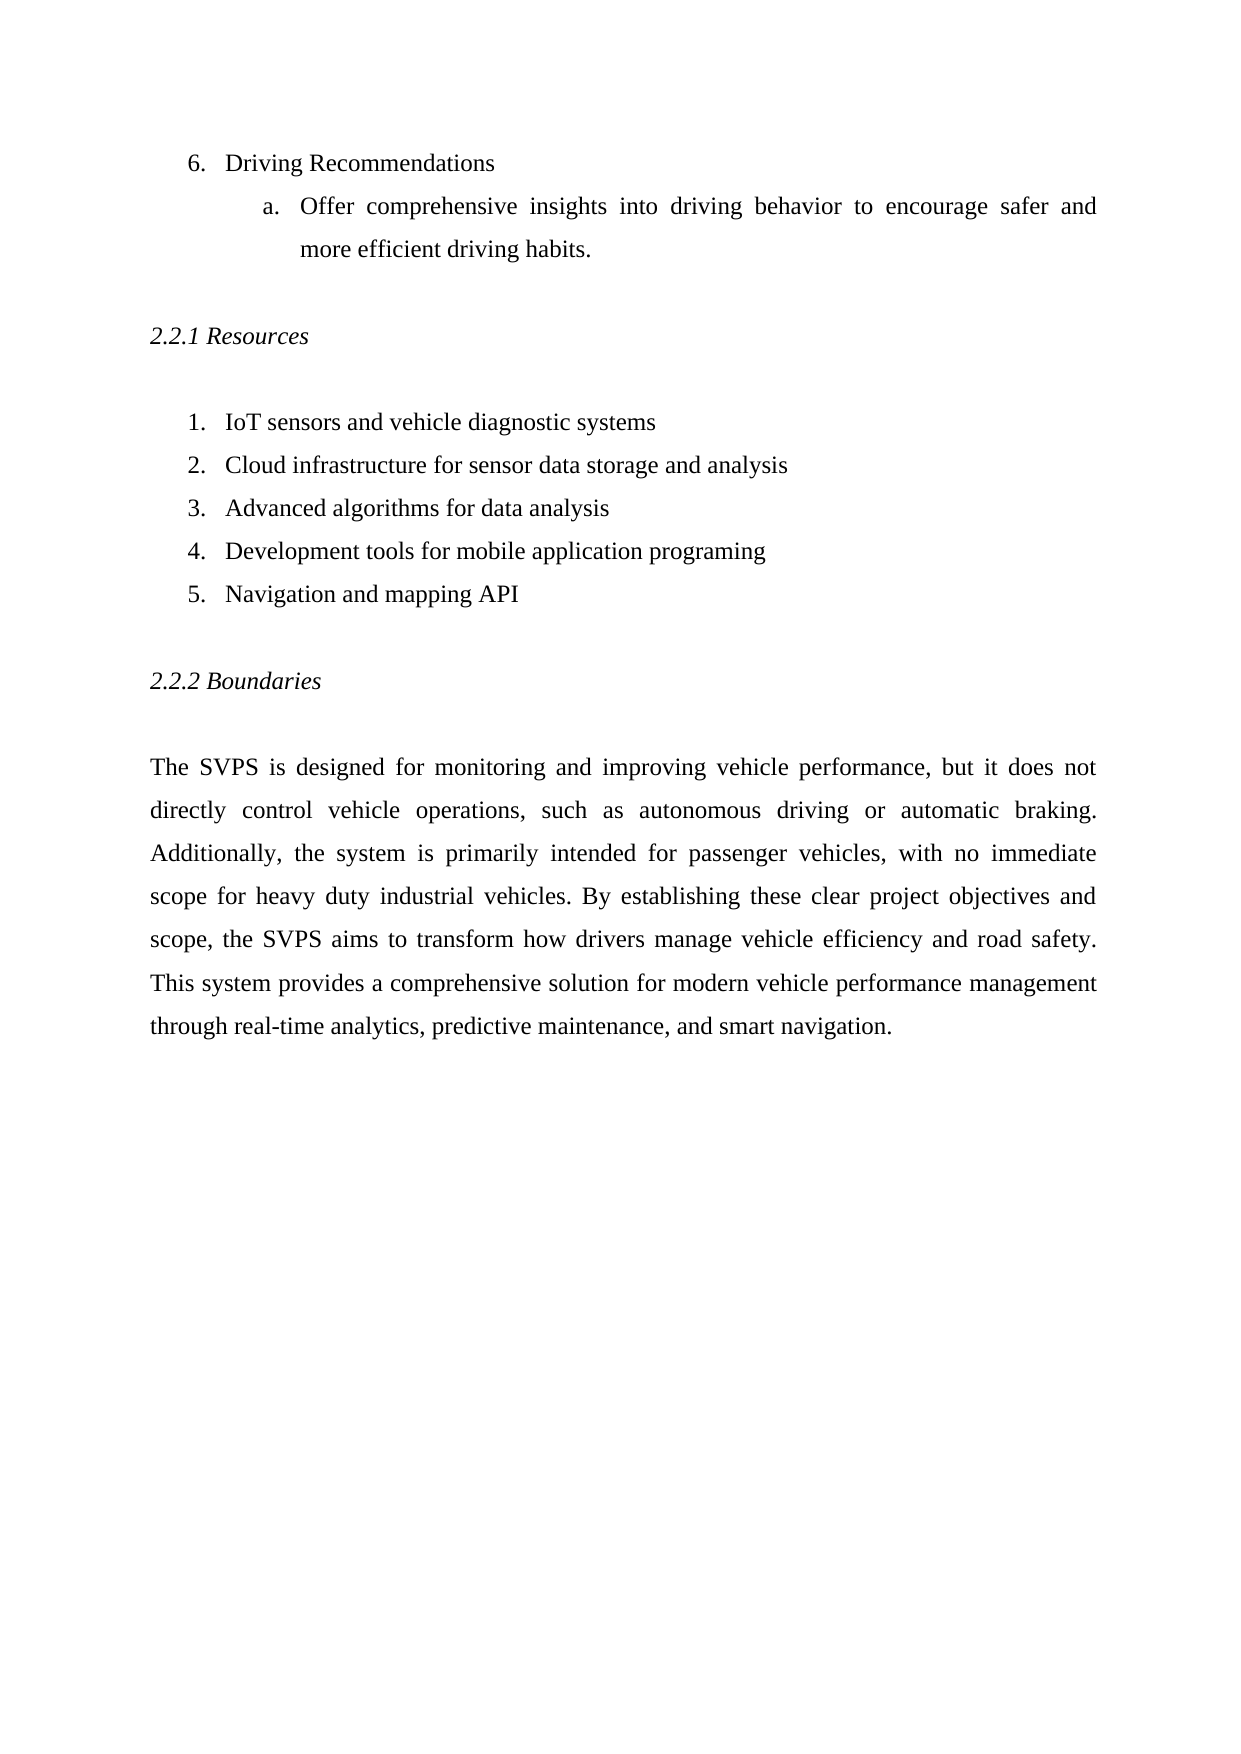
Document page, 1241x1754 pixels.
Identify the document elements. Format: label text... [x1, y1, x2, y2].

list Advanced algorithms for data analysis [187, 493, 1098, 522]
list Offer comprehensive insights into driving behavior to encourage safer and more efficient driving habits. [262, 191, 1098, 263]
list IoT sensors and vehicle diagnostic systems [187, 407, 1098, 436]
list Cloud infrastructure for sensor data storage and analysis [187, 450, 1098, 479]
subtitle 2.2.1 Resources [150, 321, 1098, 349]
subtitle 2.2.2 Boundaries [150, 666, 1098, 694]
list Navigation and mapping API [187, 579, 1098, 608]
list Driving Recommendations [187, 148, 1098, 177]
list Development tools for mobile application programing [187, 536, 1098, 565]
text The SVPS is designed for monitoring and improving vehicle performance, but it does not directly control vehicle operations, such as autonomous driving or automatic braking. Additionally, the system is primarily intended for passenger vehicles, with no immediate scope for heavy duty industrial vehicles. By establishing these clear project objectives and scope, the SVPS aims to transform how drivers manage vehicle efficiency and road safety. This system provides a comprehensive solution for modern vehicle performance management through real-time analytics, predictive maintenance, and smart navigation. [150, 752, 1098, 1039]
